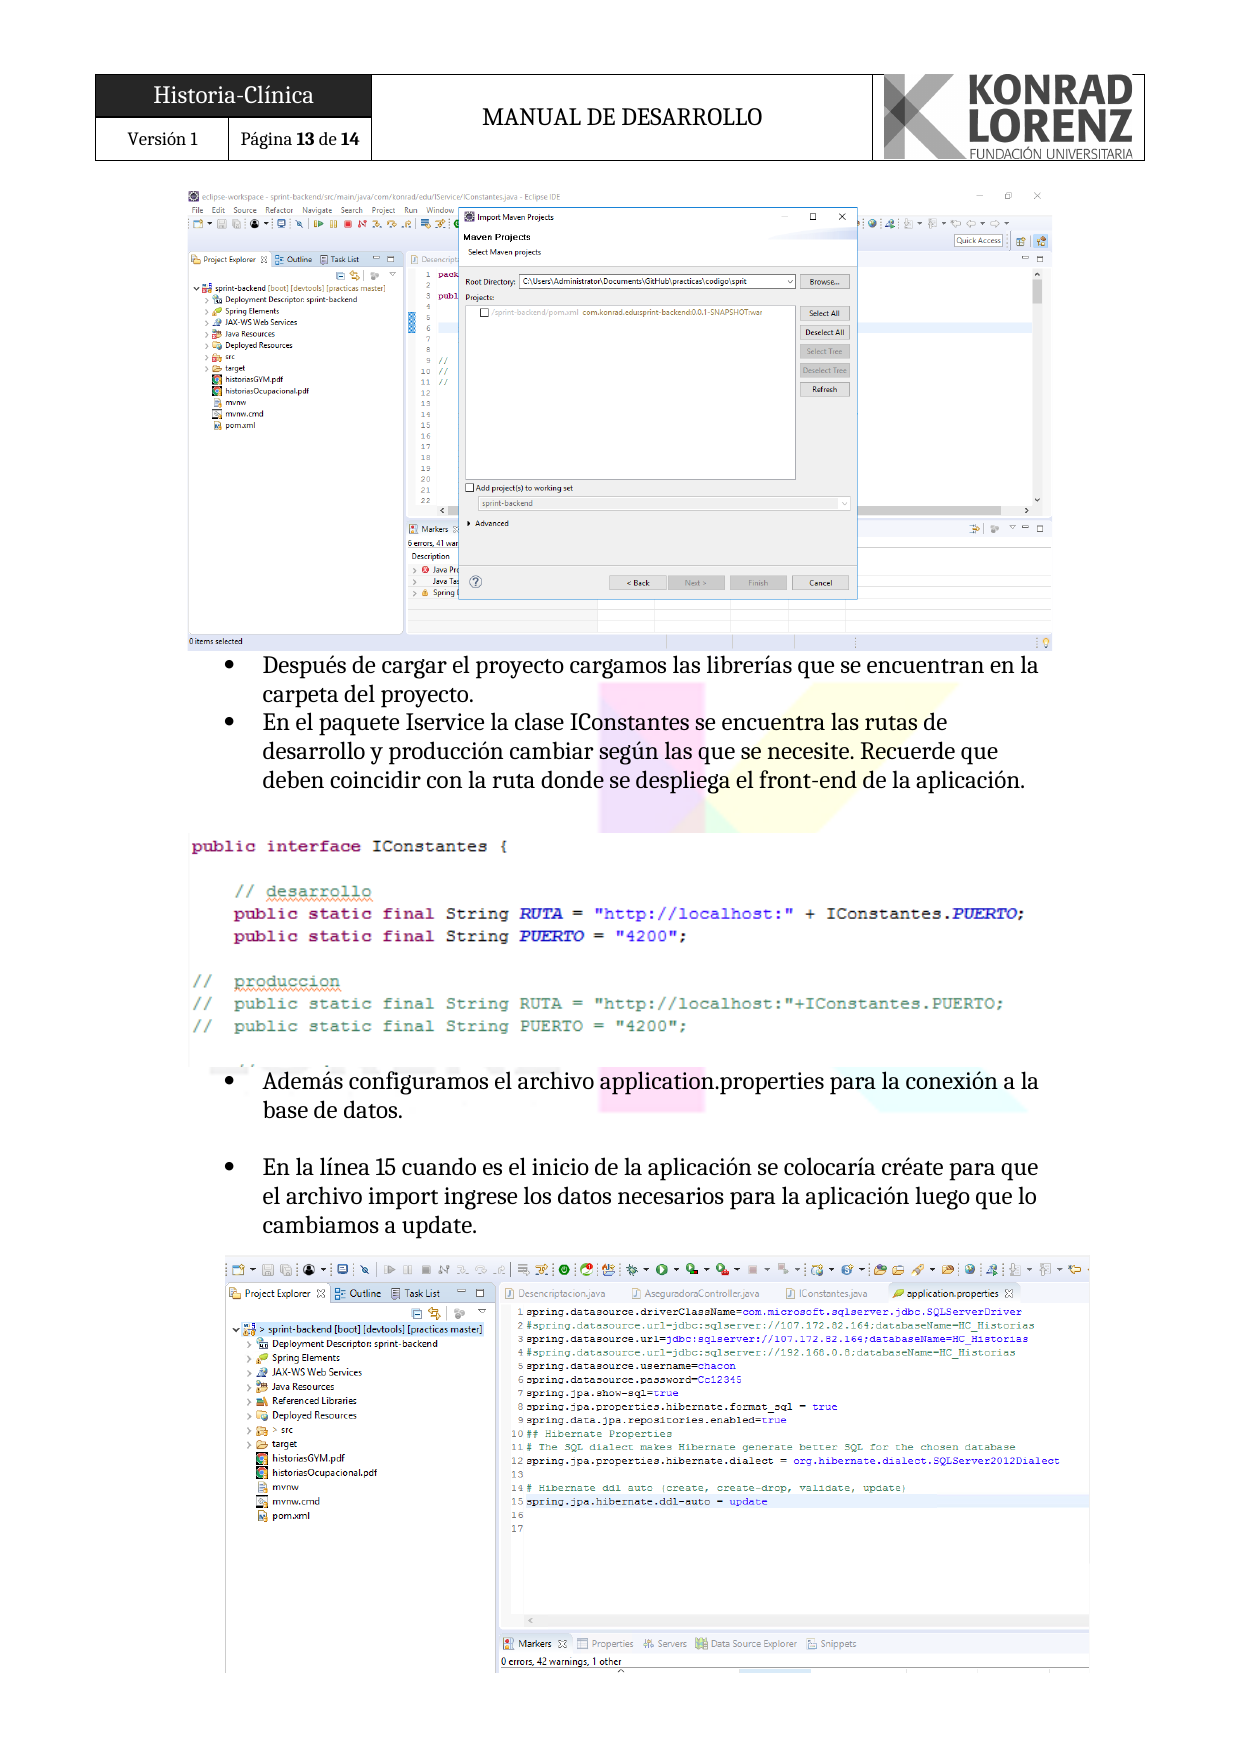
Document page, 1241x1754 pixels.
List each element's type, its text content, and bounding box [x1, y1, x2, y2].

picture [187, 833, 1053, 1067]
list Después de cargar el proyecto cargamos las librerías que se encuentran en la carpeta del proyecto. [225, 651, 1053, 708]
picture [884, 74, 1133, 159]
list En la línea 15 cuando es el inicio de la aplicación se colocaría créate para que el archivo import ingrese los datos necesarios para la aplicación luego que lo cambiamos a update. [225, 1153, 1053, 1239]
list Además configuramos el archivo application.properties para la conexión a la base de datos. [225, 1067, 1053, 1124]
list En el paquete Iservice la clase IConstantes se encuentra las rutas de desarrollo y producción cambiar según las que se necesite. Recuerde que deben coincidir con la ruta donde se despliega el front-end de la aplicación. [225, 708, 1053, 794]
picture [187, 190, 1053, 651]
picture [225, 1255, 1090, 1673]
